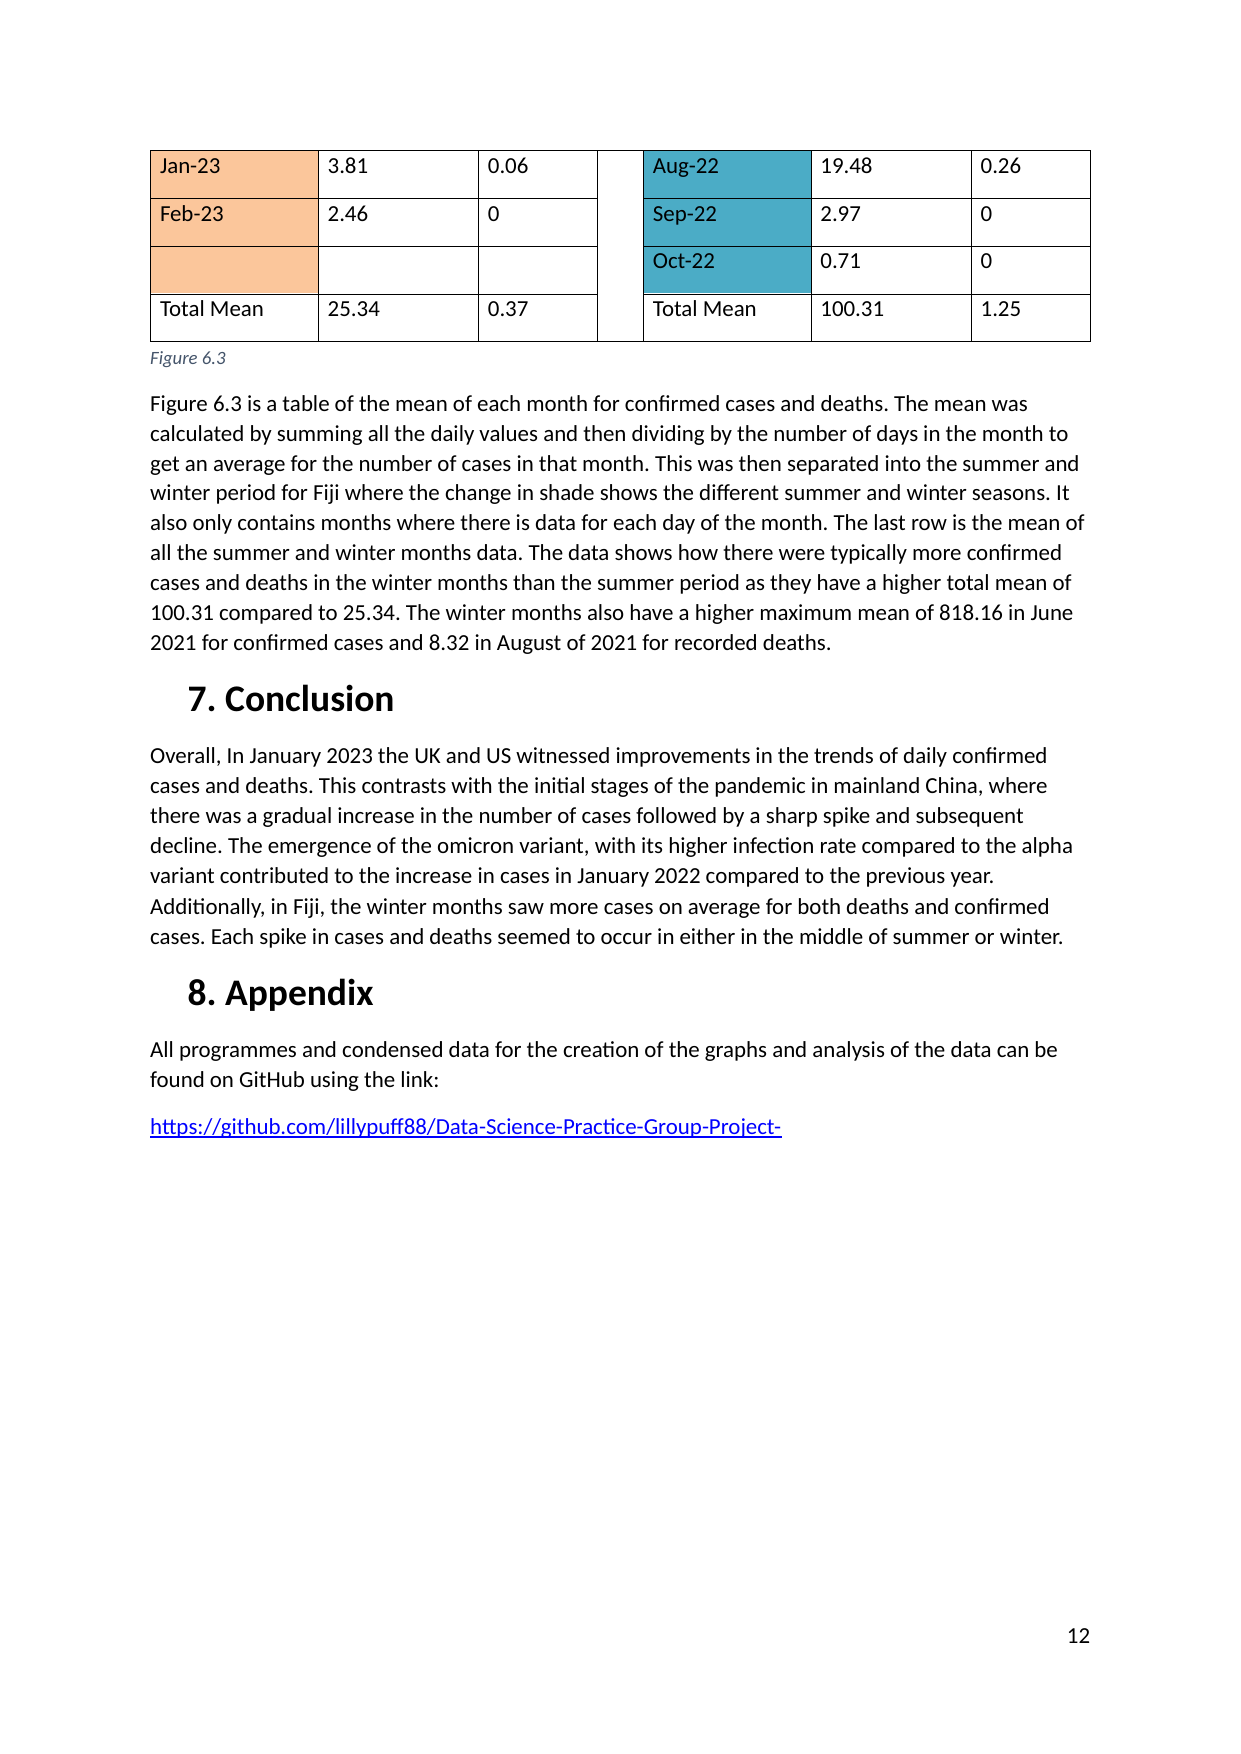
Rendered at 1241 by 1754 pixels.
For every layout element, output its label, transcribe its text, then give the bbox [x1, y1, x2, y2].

table_cell 0.37 [479, 295, 597, 341]
table_cell 2.97 [812, 199, 971, 246]
table_cell [319, 247, 478, 293]
text All programmes and condensed data for the creation of the graphs and analysis of the data can be found on GitHub using the link: [150, 1035, 1090, 1093]
table_cell 3.81 [319, 151, 478, 198]
text https://github.com/lillypuff88/Data-Science-Practice-Group-Project- [150, 1112, 1090, 1140]
table_cell 100.31 [812, 295, 971, 341]
list Conclusion [187, 674, 1090, 720]
table_cell [151, 247, 318, 293]
table_cell 0.06 [479, 151, 597, 198]
table_cell 0.71 [812, 247, 971, 293]
table_cell 0 [972, 247, 1090, 293]
table_cell Feb-23 [151, 199, 318, 246]
text Figure 6.3 is a table of the mean of each month for confirmed cases and deaths. The mean was calculated by summing all the daily values and then dividing by the number of days in the month to get an average for the number of cases in that month. This was then separated into the summer and winter period for Fiji where the change in shade shows the different summer and winter seasons. It also only contains months where there is data for each day of the month. The last row is the mean of all the summer and winter months data. The data shows how there were typically more confirmed cases and deaths in the winter months than the summer period as they have a higher total mean of 100.31 compared to 25.34. The winter months also have a higher maximum mean of 818.16 in June 2021 for confirmed cases and 8.32 in August of 2021 for recorded deaths. [150, 389, 1092, 656]
table_cell Total Mean [644, 295, 811, 341]
table_cell Oct-22 [644, 247, 811, 293]
table_cell Jan-23 [151, 151, 318, 198]
table_cell 19.48 [812, 151, 971, 198]
list Appendix [187, 969, 1090, 1015]
table_cell [479, 247, 597, 293]
table_cell 0 [972, 199, 1090, 246]
table_cell Sep-22 [644, 199, 811, 246]
table_cell Aug-22 [644, 151, 811, 198]
table_cell 25.34 [319, 295, 478, 341]
table_cell Total Mean [151, 295, 318, 341]
table_cell 1.25 [972, 295, 1090, 341]
table_cell 0.26 [972, 151, 1090, 198]
text Overall, In January 2023 the UK and US witnessed improvements in the trends of daily confirmed cases and deaths. This contrasts with the initial stages of the pandemic in mainland China, where there was a gradual increase in the number of cases followed by a sharp spike and subsequent decline. The emergence of the omicron variant, with its higher infection rate compared to the alpha variant contributed to the increase in cases in January 2022 compared to the previous year. Additionally, in Fiji, the winter months saw more cases on average for both deaths and confirmed cases. Each spike in cases and deaths seemed to occur in either in the middle of summer or winter. [150, 741, 1090, 950]
table_cell 2.46 [319, 199, 478, 246]
table_cell 0 [479, 199, 597, 246]
